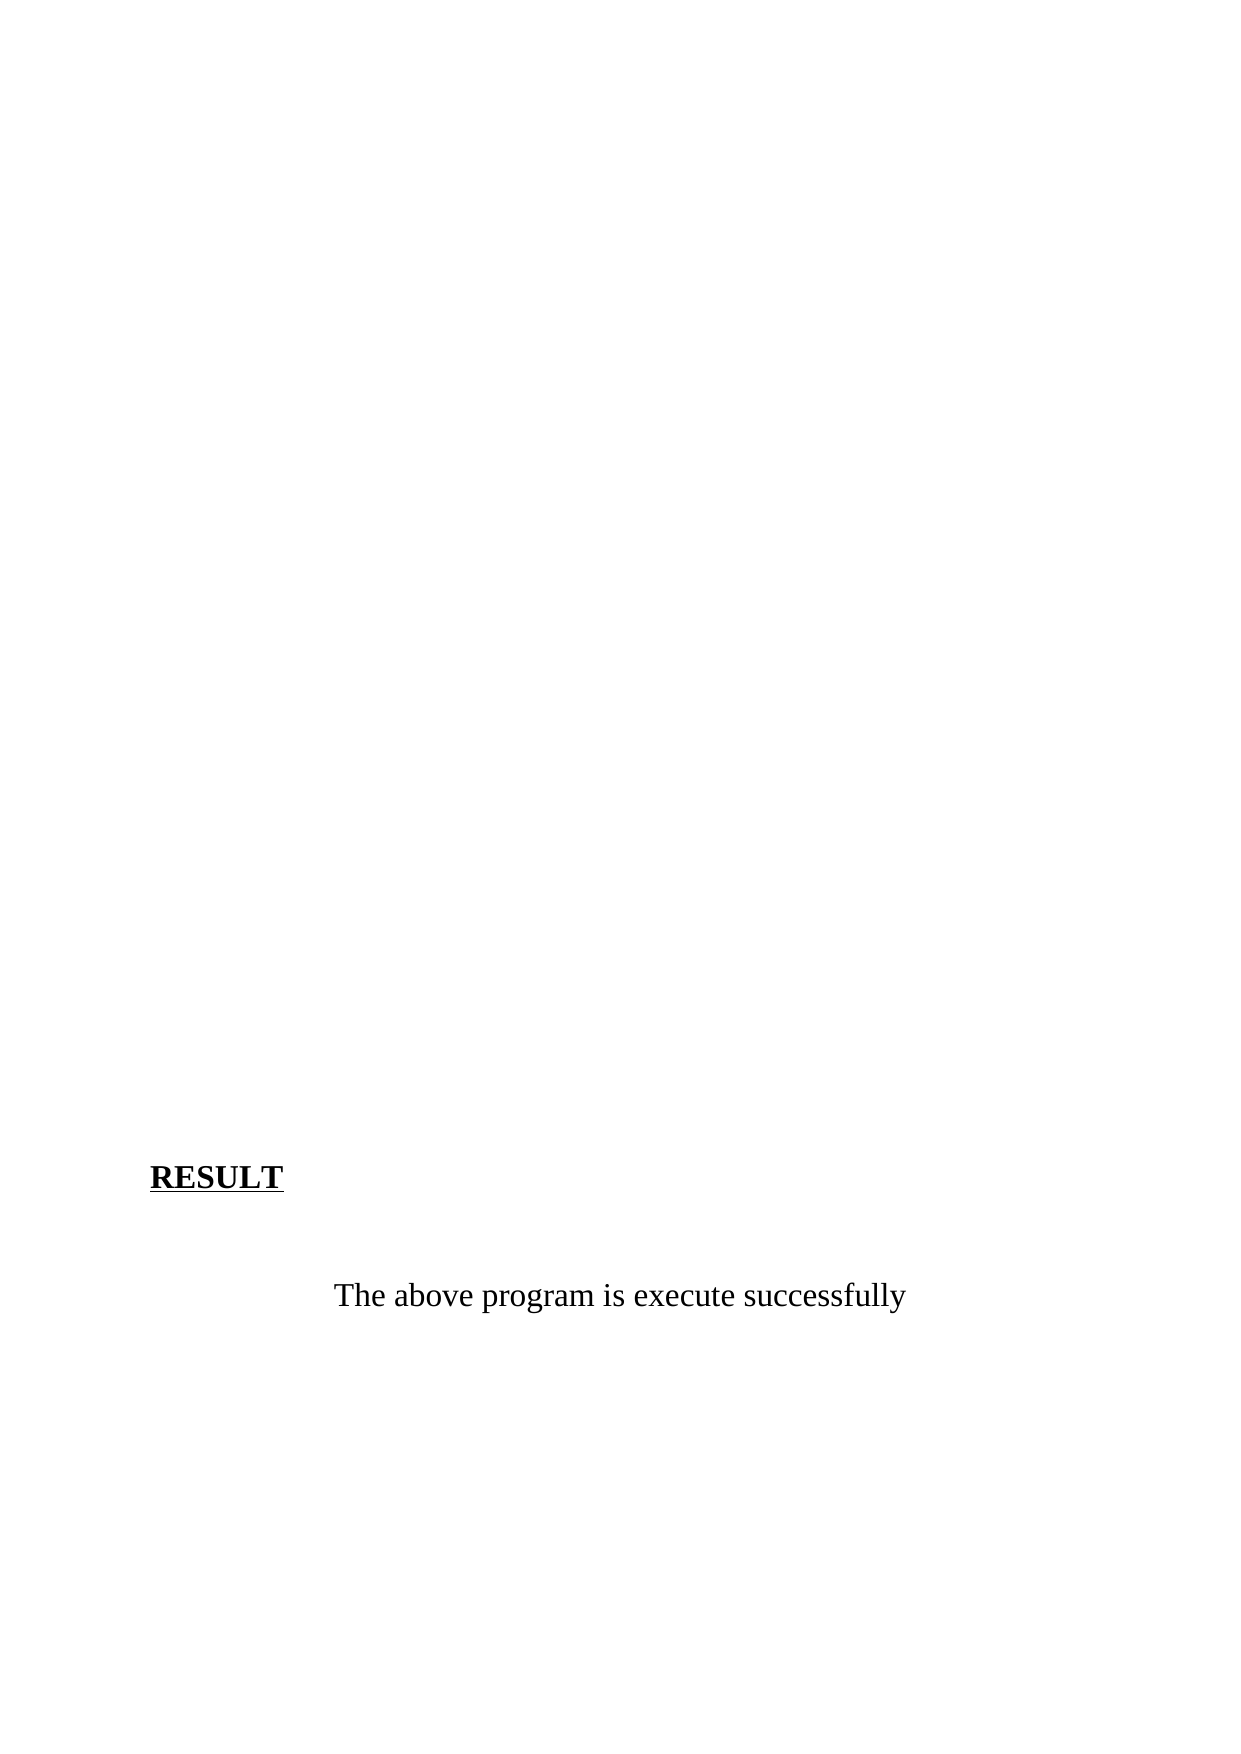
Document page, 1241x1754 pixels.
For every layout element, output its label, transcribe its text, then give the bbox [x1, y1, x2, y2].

text The above program is execute successfully [150, 1275, 1090, 1314]
text RESULT [150, 1157, 1090, 1196]
